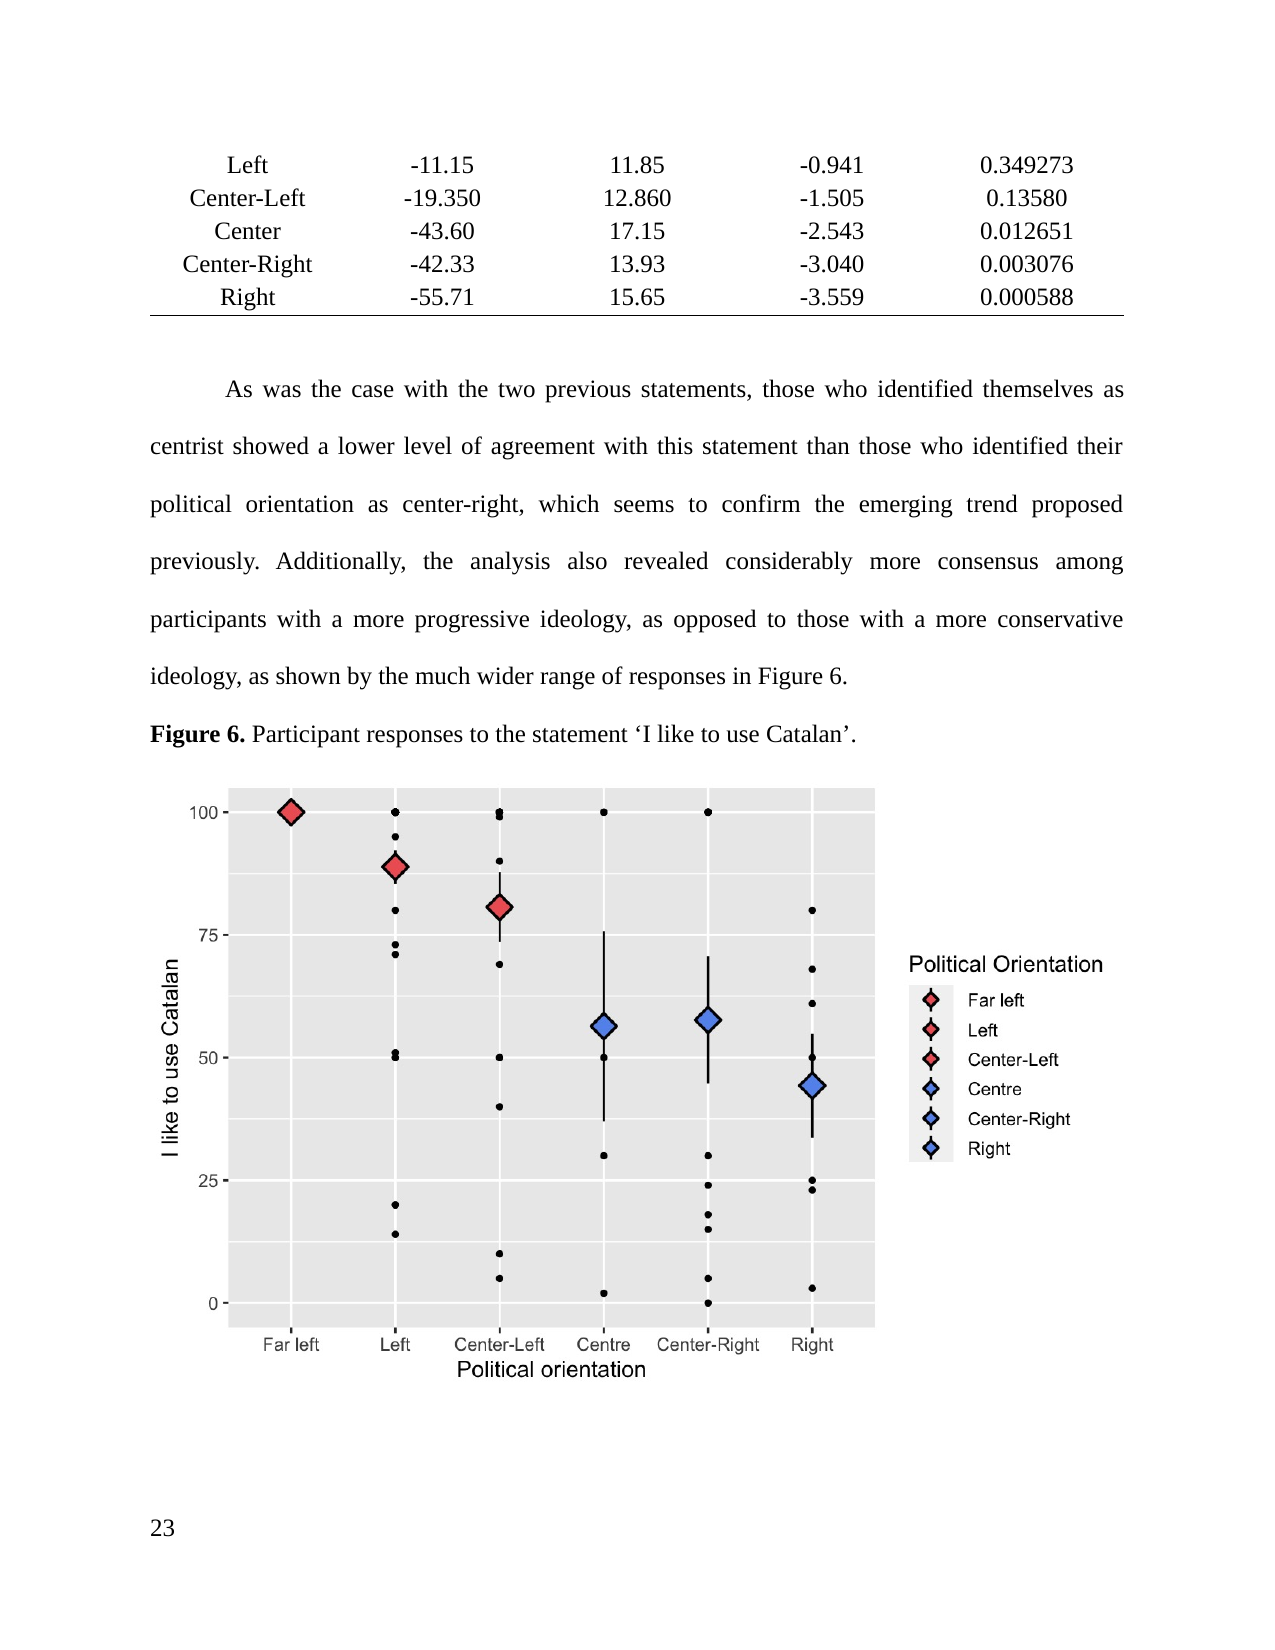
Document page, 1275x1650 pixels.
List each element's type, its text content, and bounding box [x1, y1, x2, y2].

table_cell 0.349273 [929, 150, 1124, 183]
table_cell Center-Left [150, 183, 345, 216]
table_cell -0.941 [734, 150, 929, 183]
text As was the case with the two previous statements, those who identified themselves as centrist showed a lower level of agreement with this statement than those who identified their political orientation as center-right, which seems to confirm the emerging trend proposed previously. Additionally, the analysis also revealed considerably more consensus among participants with a more progressive ideology, as opposed to those with a more conservative ideology, as shown by the much wider range of responses in Figure 6. [150, 374, 1125, 690]
table_cell -3.559 [734, 282, 929, 315]
table_cell 0.012651 [929, 216, 1124, 249]
table_cell 0.003076 [929, 249, 1124, 282]
table_cell Left [150, 150, 345, 183]
text Figure 6. Participant responses to the statement ‘I like to use Catalan’. [150, 719, 1125, 747]
table_cell -42.33 [345, 249, 539, 282]
table_cell 11.85 [540, 150, 734, 183]
table_cell -2.543 [734, 216, 929, 249]
table_cell Center [150, 216, 345, 249]
table_cell 13.93 [540, 249, 734, 282]
table_cell -1.505 [734, 183, 929, 216]
table_cell 0.000588 [929, 282, 1124, 315]
table_cell -55.71 [345, 282, 539, 315]
table_cell 0.13580 [929, 183, 1124, 216]
table_cell 17.15 [540, 216, 734, 249]
picture [150, 776, 1125, 1392]
table_cell 15.65 [540, 282, 734, 315]
table_cell -11.15 [345, 150, 539, 183]
table_cell -19.350 [345, 183, 539, 216]
table_cell -43.60 [345, 216, 539, 249]
table_cell 12.860 [540, 183, 734, 216]
table_cell Center-Right [150, 249, 345, 282]
table_cell -3.040 [734, 249, 929, 282]
table_cell Right [150, 282, 345, 315]
